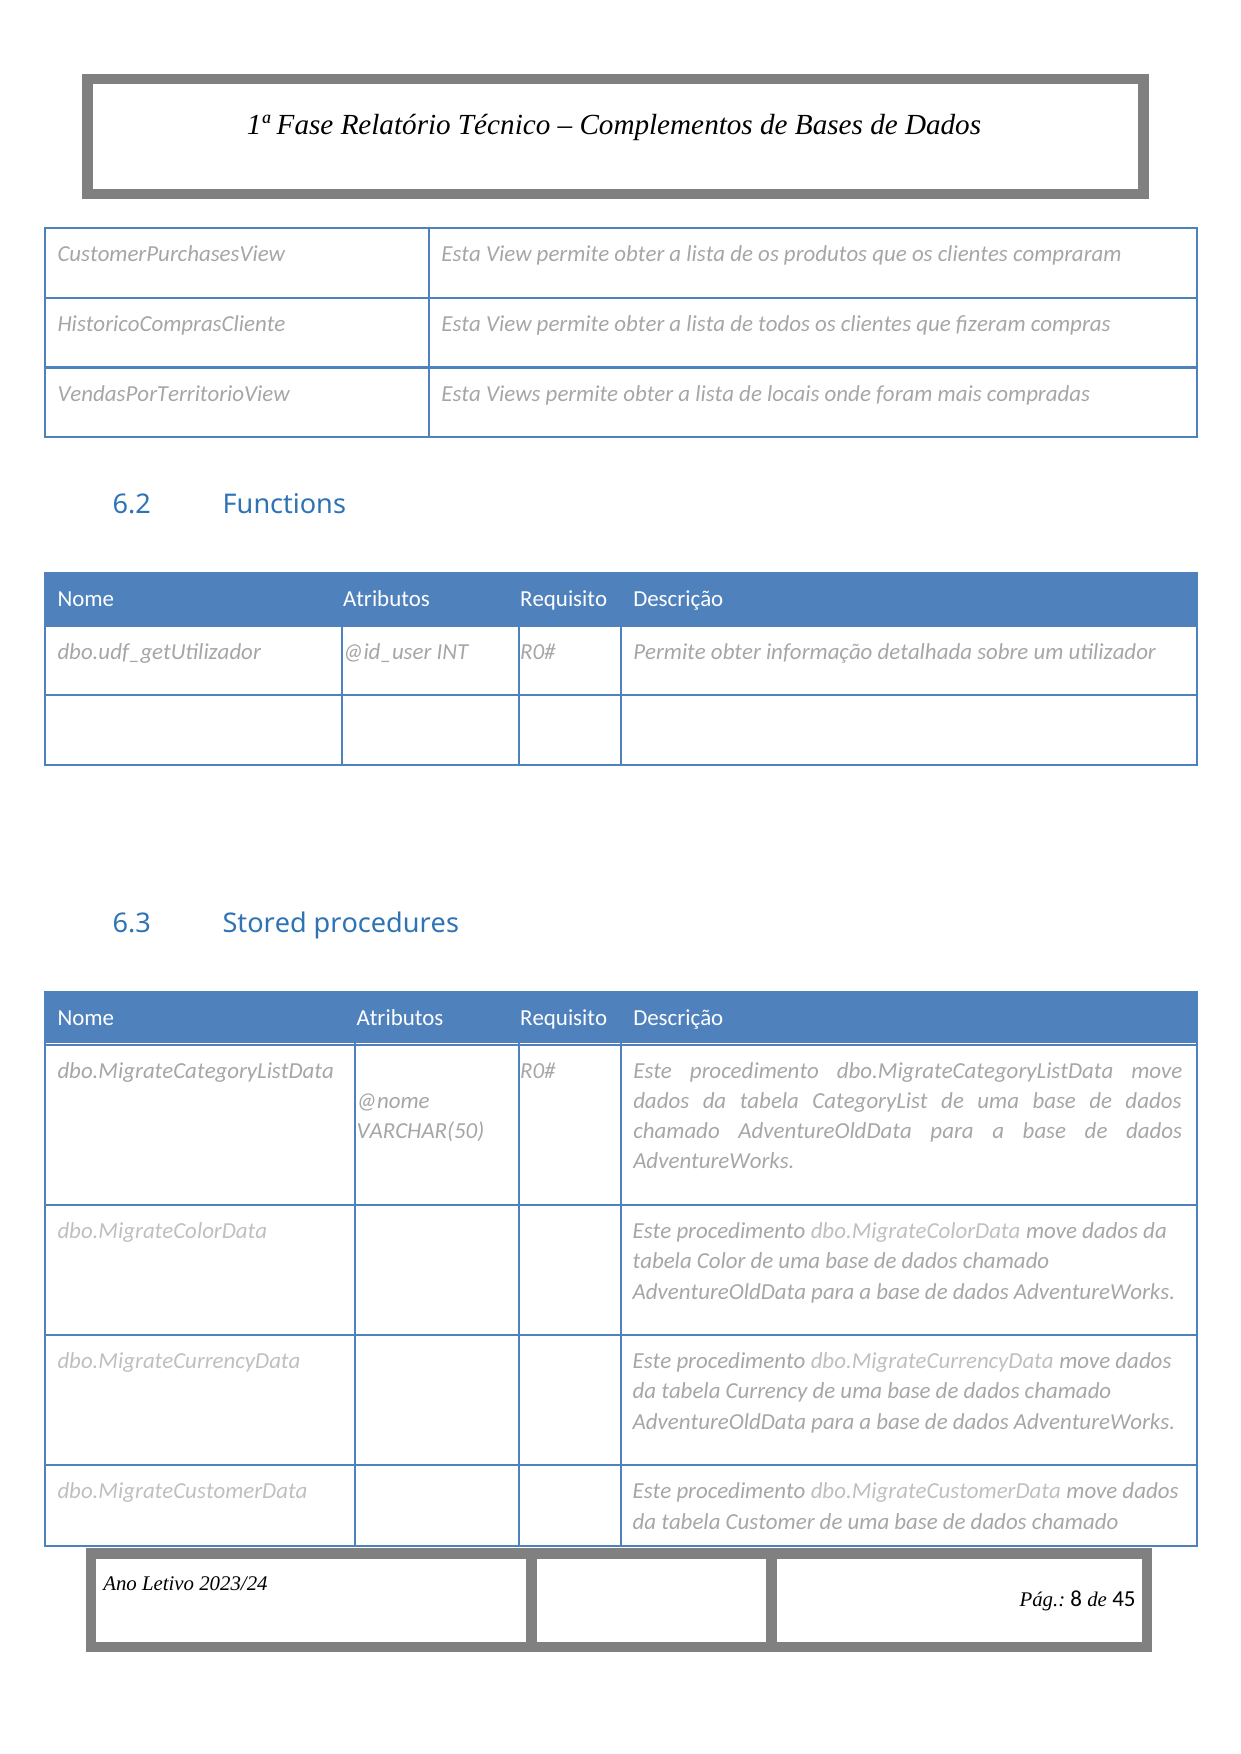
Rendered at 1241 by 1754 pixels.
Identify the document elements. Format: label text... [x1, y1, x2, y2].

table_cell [46, 1466, 354, 1545]
table_cell CustomerPurchasesView [46, 229, 428, 297]
table_cell @nome VARCHAR(50) [356, 1046, 518, 1204]
table_header Descrição [622, 993, 1196, 1043]
table_cell HistoricoComprasCliente [46, 299, 428, 366]
table_header Requisito [520, 993, 620, 1043]
table_cell VendasPorTerritorioView [46, 369, 428, 436]
table_cell [46, 696, 341, 764]
table_cell [520, 696, 620, 764]
table_cell [622, 696, 1196, 764]
table_cell dbo.MigrateCurrencyData [46, 1336, 354, 1464]
table_header Atributos [356, 993, 518, 1043]
table_cell Esta Views permite obter a lista de locais onde foram mais compradas [430, 369, 1196, 436]
table_cell [343, 696, 518, 764]
table_cell Esta View permite obter a lista de todos os clientes que fizeram compras [430, 299, 1196, 366]
table_cell dbo.MigrateCategoryListData [46, 1046, 354, 1204]
table_header Requisito [520, 574, 620, 625]
table_cell [520, 1466, 620, 1545]
subtitle Stored procedures [112, 904, 1165, 941]
table_header Atributos [343, 574, 518, 625]
table_header Nome [46, 574, 341, 625]
table_cell @id_user INT [343, 627, 518, 694]
table_cell [520, 1206, 620, 1334]
table_cell dbo.MigrateColorData [46, 1206, 354, 1334]
table_header Descrição [622, 574, 1196, 625]
table_cell R0# [520, 1046, 620, 1204]
table_cell Este procedimento dbo.MigrateColorData move dados da tabela Color de uma base de dados chamado AdventureOldData para a base de dados AdventureWorks. [622, 1206, 1196, 1334]
table_header Nome [46, 993, 354, 1043]
table_cell Este procedimento dbo.MigrateCurrencyData move dados da tabela Currency de uma base de dados chamado AdventureOldData para a base de dados AdventureWorks. [622, 1336, 1196, 1464]
table_cell [356, 1206, 518, 1334]
table_cell dbo.udf_getUtilizador [46, 627, 341, 694]
table_cell Este procedimento dbo.MigrateCategoryListData move dados da tabela CategoryList de uma base de dados chamado AdventureOldData para a base de dados AdventureWorks. [622, 1046, 1196, 1204]
table_cell [520, 1336, 620, 1464]
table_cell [622, 1466, 1196, 1545]
table_cell Permite obter informação detalhada sobre um utilizador [622, 627, 1196, 694]
table_cell [356, 1336, 518, 1464]
table_cell Esta View permite obter a lista de os produtos que os clientes compraram [430, 229, 1196, 297]
table_cell [356, 1466, 518, 1545]
table_cell R0# [520, 627, 620, 694]
subtitle Functions [112, 485, 1165, 522]
